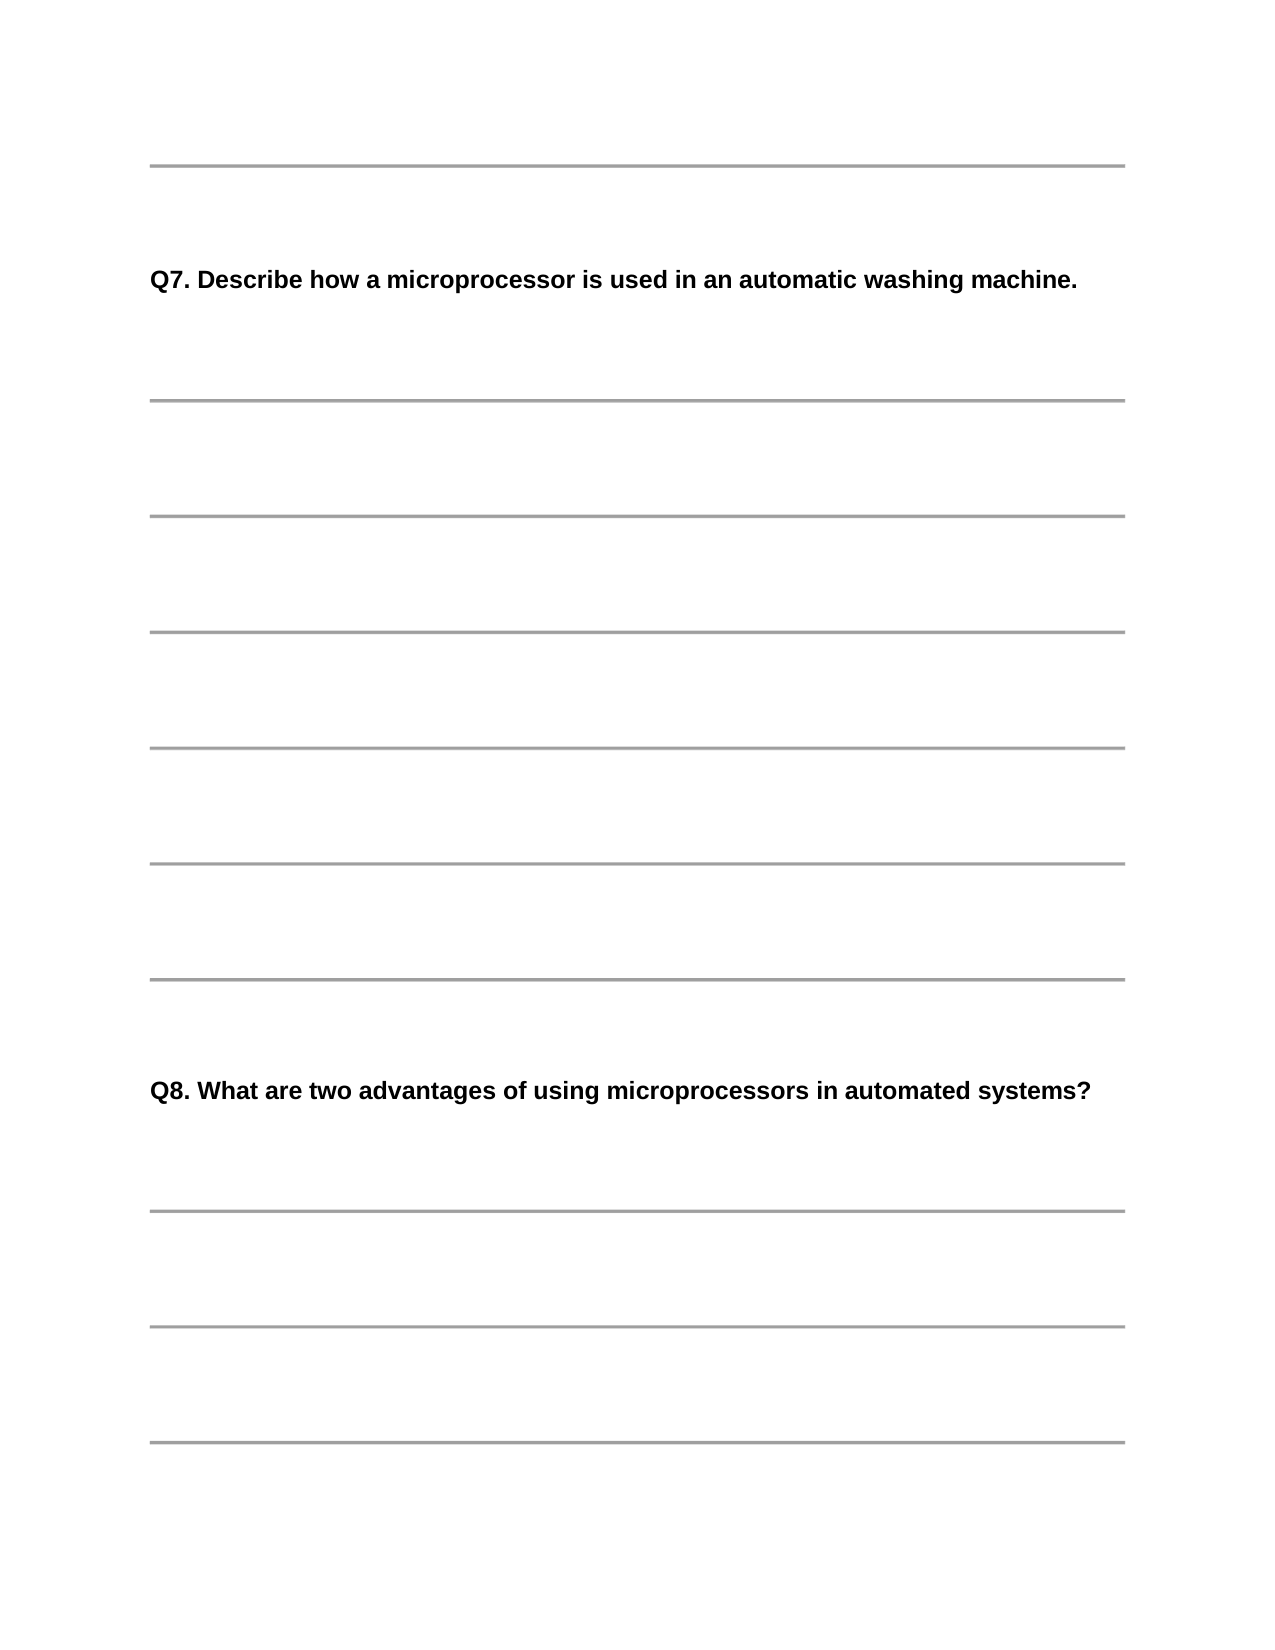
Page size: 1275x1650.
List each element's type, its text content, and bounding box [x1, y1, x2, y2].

text Q7. Describe how a microprocessor is used in an automatic washing machine. [150, 266, 1200, 294]
text Q8. What are two advantages of using microprocessors in automated systems? [150, 1076, 1200, 1105]
